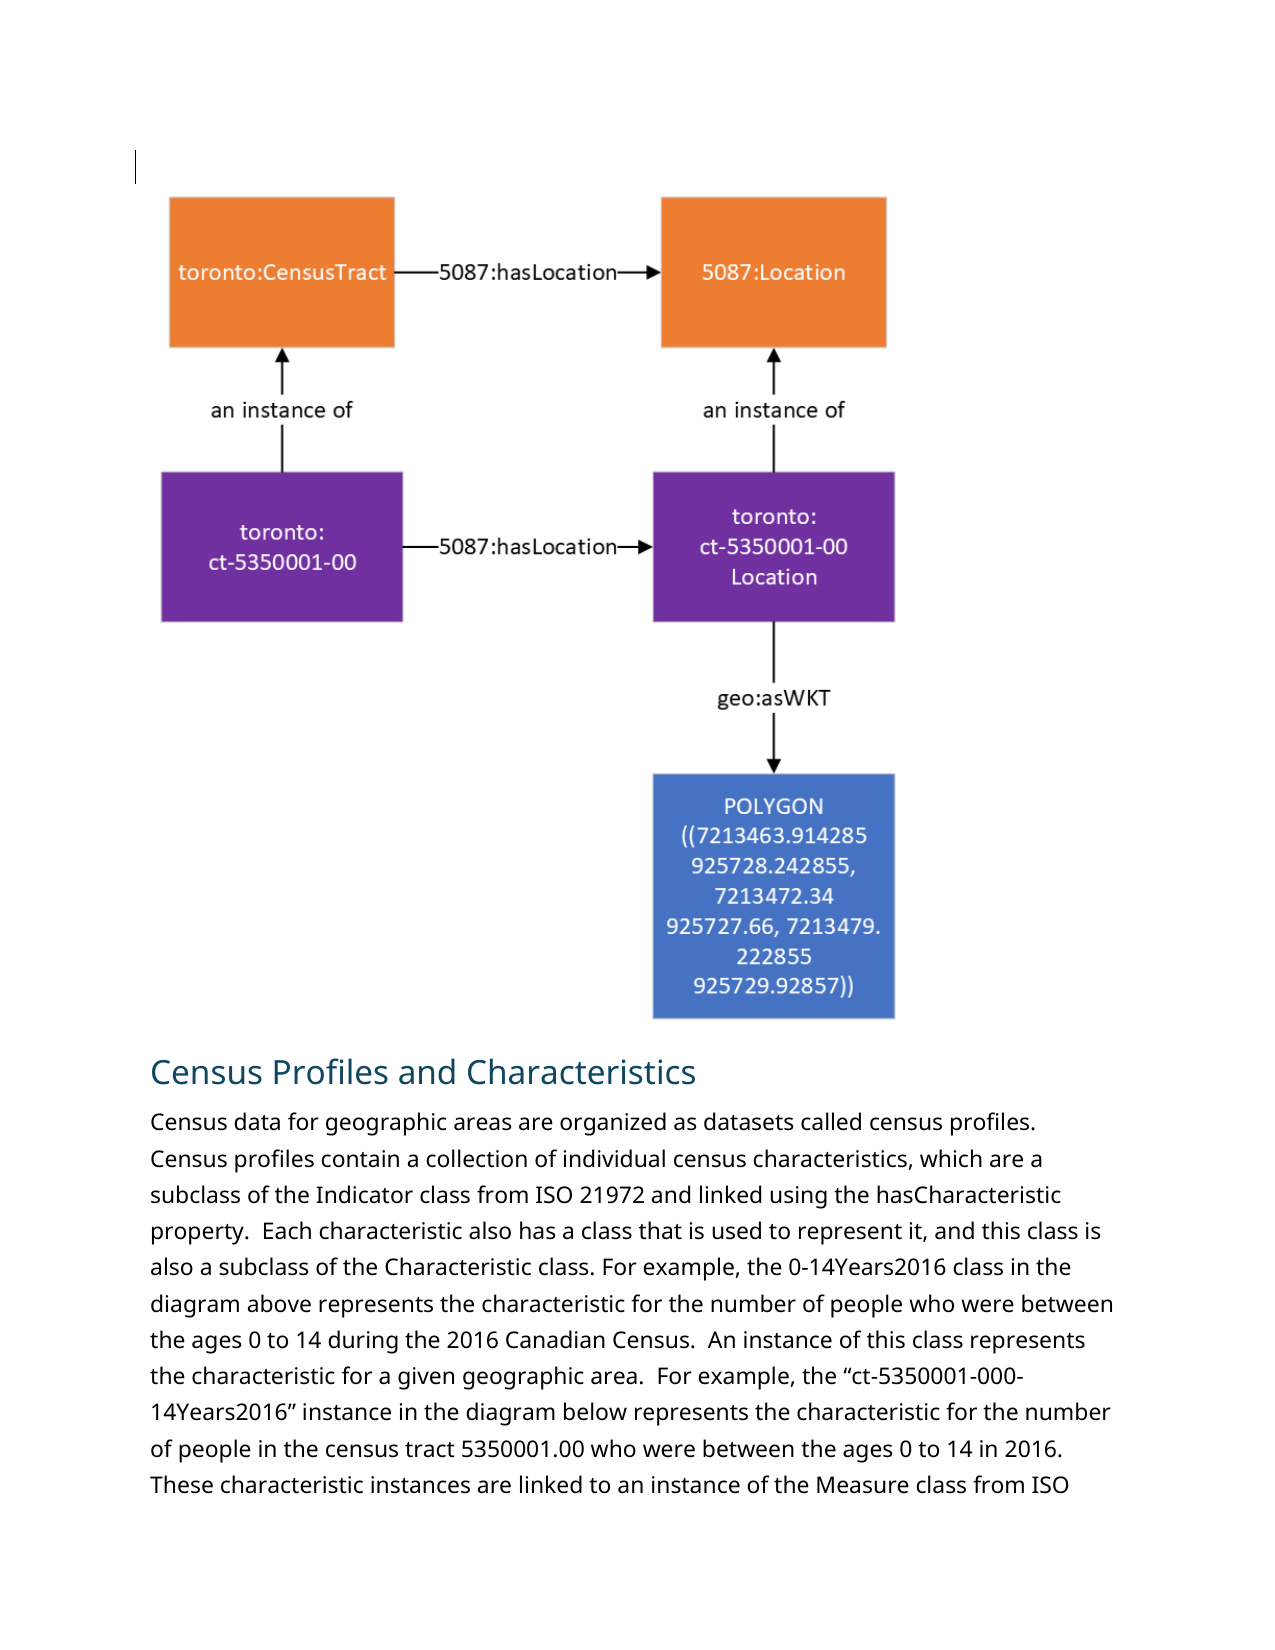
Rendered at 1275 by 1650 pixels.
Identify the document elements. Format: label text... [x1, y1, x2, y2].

picture [150, 186, 906, 1030]
subtitle Census Profiles and Characteristics [150, 1049, 1125, 1094]
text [150, 1106, 1125, 1500]
